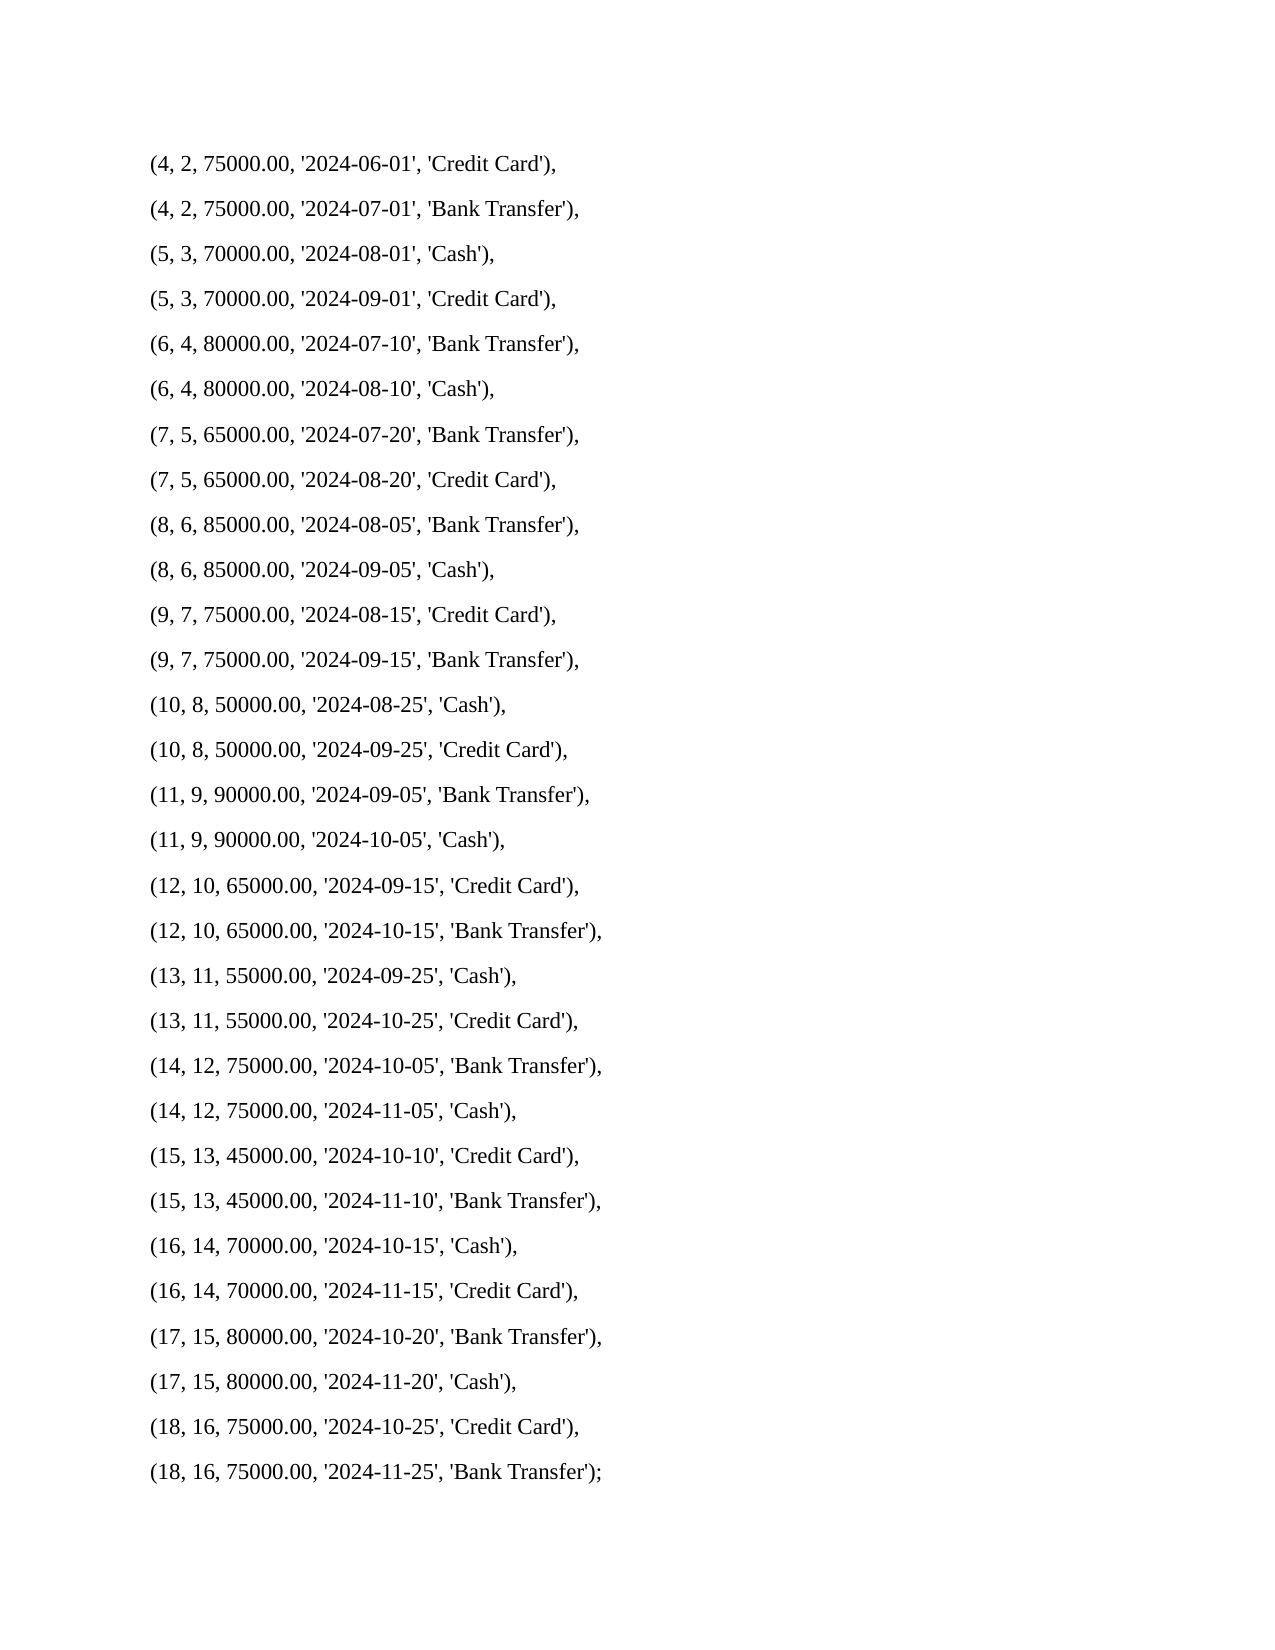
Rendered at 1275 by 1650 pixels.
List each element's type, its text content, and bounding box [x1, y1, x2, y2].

text (7, 5, 65000.00, '2024-07-20', 'Bank Transfer'), [150, 421, 1125, 447]
text (14, 12, 75000.00, '2024-10-05', 'Bank Transfer'), [150, 1052, 1125, 1078]
text (16, 14, 70000.00, '2024-11-15', 'Credit Card'), [150, 1278, 1125, 1304]
text (4, 2, 75000.00, '2024-07-01', 'Bank Transfer'), [150, 195, 1125, 221]
text (10, 8, 50000.00, '2024-09-25', 'Credit Card'), [150, 736, 1125, 763]
text (6, 4, 80000.00, '2024-07-10', 'Bank Transfer'), [150, 330, 1125, 357]
text (6, 4, 80000.00, '2024-08-10', 'Cash'), [150, 376, 1125, 402]
text (5, 3, 70000.00, '2024-09-01', 'Credit Card'), [150, 285, 1125, 312]
text (18, 16, 75000.00, '2024-11-25', 'Bank Transfer'); [150, 1458, 1125, 1484]
text (7, 5, 65000.00, '2024-08-20', 'Credit Card'), [150, 466, 1125, 492]
text (9, 7, 75000.00, '2024-09-15', 'Bank Transfer'), [150, 646, 1125, 672]
text (16, 14, 70000.00, '2024-10-15', 'Cash'), [150, 1232, 1125, 1259]
text (18, 16, 75000.00, '2024-10-25', 'Credit Card'), [150, 1413, 1125, 1439]
text (9, 7, 75000.00, '2024-08-15', 'Credit Card'), [150, 601, 1125, 627]
text (5, 3, 70000.00, '2024-08-01', 'Cash'), [150, 240, 1125, 267]
text (12, 10, 65000.00, '2024-09-15', 'Credit Card'), [150, 872, 1125, 898]
text (12, 10, 65000.00, '2024-10-15', 'Bank Transfer'), [150, 917, 1125, 943]
text (4, 2, 75000.00, '2024-06-01', 'Credit Card'), [150, 150, 1125, 176]
text (15, 13, 45000.00, '2024-11-10', 'Bank Transfer'), [150, 1187, 1125, 1214]
text (14, 12, 75000.00, '2024-11-05', 'Cash'), [150, 1097, 1125, 1123]
text (13, 11, 55000.00, '2024-09-25', 'Cash'), [150, 962, 1125, 988]
text (11, 9, 90000.00, '2024-09-05', 'Bank Transfer'), [150, 781, 1125, 808]
text (17, 15, 80000.00, '2024-10-20', 'Bank Transfer'), [150, 1323, 1125, 1349]
text (11, 9, 90000.00, '2024-10-05', 'Cash'), [150, 827, 1125, 853]
text (17, 15, 80000.00, '2024-11-20', 'Cash'), [150, 1368, 1125, 1394]
text (13, 11, 55000.00, '2024-10-25', 'Credit Card'), [150, 1007, 1125, 1033]
text (8, 6, 85000.00, '2024-09-05', 'Cash'), [150, 556, 1125, 582]
text (8, 6, 85000.00, '2024-08-05', 'Bank Transfer'), [150, 511, 1125, 537]
text (15, 13, 45000.00, '2024-10-10', 'Credit Card'), [150, 1142, 1125, 1169]
text (10, 8, 50000.00, '2024-08-25', 'Cash'), [150, 691, 1125, 718]
